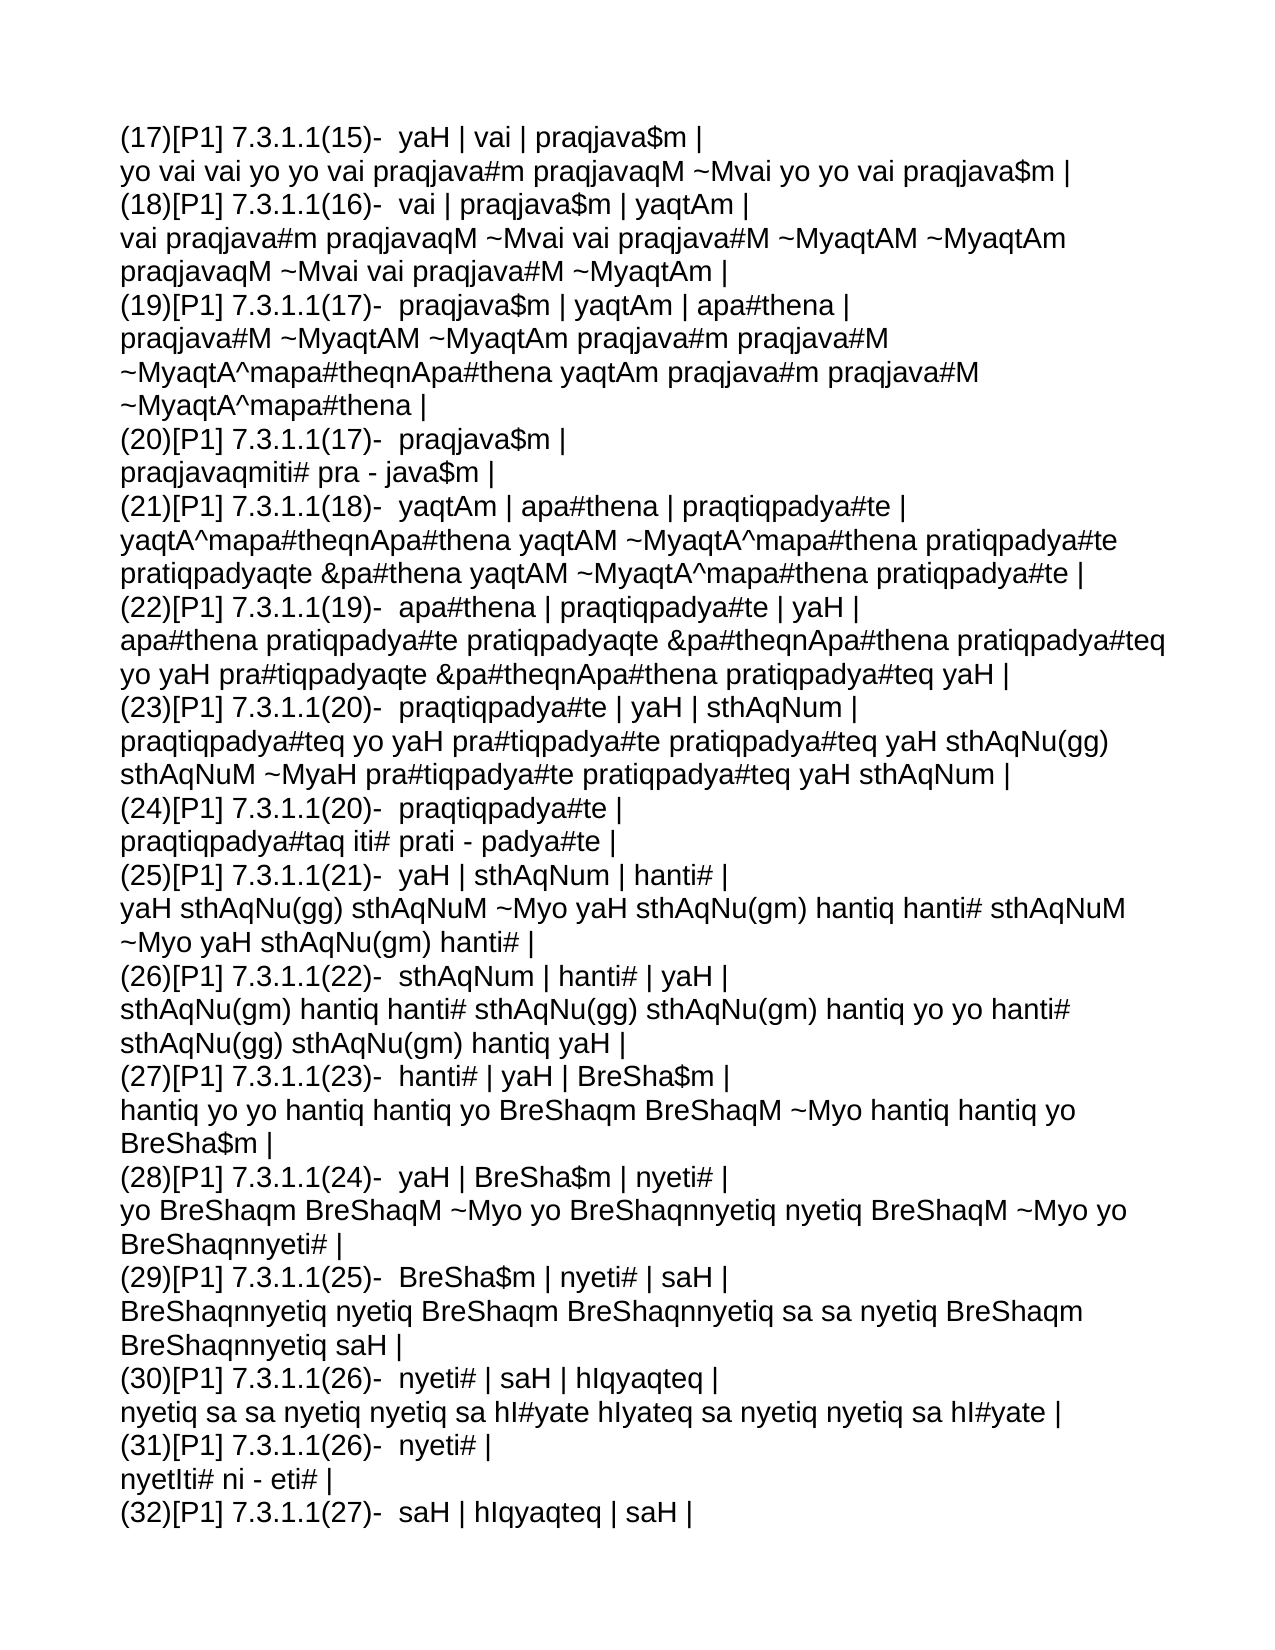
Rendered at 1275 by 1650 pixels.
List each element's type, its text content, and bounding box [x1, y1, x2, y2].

text nyetiq sa sa nyetiq nyetiq sa hI#yate hIyateq sa nyetiq nyetiq sa hI#yate | [120, 1394, 1200, 1428]
text (24)[P1] 7.3.1.1(20)- praqtiqpadya#te | [120, 791, 1200, 824]
text (18)[P1] 7.3.1.1(16)- vai | praqjava$m | yaqtAm | [120, 187, 1200, 221]
text (31)[P1] 7.3.1.1(26)- nyeti# | [120, 1428, 1200, 1462]
text (27)[P1] 7.3.1.1(23)- hanti# | yaH | BreSha$m | [120, 1059, 1200, 1093]
text praqtiqpadya#taq iti# prati - padya#te | [120, 824, 1200, 858]
text praqjavaqmiti# pra - java$m | [120, 455, 1200, 489]
text nyetIti# ni - eti# | [120, 1462, 1200, 1495]
text vai praqjava#m praqjavaqM ~Mvai vai praqjava#M ~MyaqtAM ~MyaqtAm praqjavaqM ~Mvai vai praqjava#M ~MyaqtAm | [120, 221, 1200, 288]
text (22)[P1] 7.3.1.1(19)- apa#thena | praqtiqpadya#te | yaH | [120, 589, 1200, 623]
text praqjava#M ~MyaqtAM ~MyaqtAm praqjava#m praqjava#M ~MyaqtA^mapa#theqnApa#thena yaqtAm praqjava#m praqjava#M ~MyaqtA^mapa#thena | [120, 321, 1200, 422]
text yo BreShaqm BreShaqM ~Myo yo BreShaqnnyetiq nyetiq BreShaqM ~Myo yo BreShaqnnyeti# | [120, 1193, 1200, 1260]
text sthAqNu(gm) hantiq hanti# sthAqNu(gg) sthAqNu(gm) hantiq yo yo hanti# sthAqNu(gg) sthAqNu(gm) hantiq yaH | [120, 992, 1200, 1059]
text yaH sthAqNu(gg) sthAqNuM ~Myo yaH sthAqNu(gm) hantiq hanti# sthAqNuM ~Myo yaH sthAqNu(gm) hanti# | [120, 891, 1200, 958]
text (17)[P1] 7.3.1.1(15)- yaH | vai | praqjava$m | [120, 120, 1200, 153]
text BreShaqnnyetiq nyetiq BreShaqm BreShaqnnyetiq sa sa nyetiq BreShaqm BreShaqnnyetiq saH | [120, 1294, 1200, 1361]
text yaqtA^mapa#theqnApa#thena yaqtAM ~MyaqtA^mapa#thena pratiqpadya#te pratiqpadyaqte &pa#thena yaqtAM ~MyaqtA^mapa#thena pratiqpadya#te | [120, 522, 1200, 589]
text (30)[P1] 7.3.1.1(26)- nyeti# | saH | hIqyaqteq | [120, 1361, 1200, 1394]
text (20)[P1] 7.3.1.1(17)- praqjava$m | [120, 422, 1200, 455]
text apa#thena pratiqpadya#te pratiqpadyaqte &pa#theqnApa#thena pratiqpadya#teq yo yaH pra#tiqpadyaqte &pa#theqnApa#thena pratiqpadya#teq yaH | [120, 623, 1200, 690]
text (21)[P1] 7.3.1.1(18)- yaqtAm | apa#thena | praqtiqpadya#te | [120, 489, 1200, 522]
text (23)[P1] 7.3.1.1(20)- praqtiqpadya#te | yaH | sthAqNum | [120, 690, 1200, 724]
text praqtiqpadya#teq yo yaH pra#tiqpadya#te pratiqpadya#teq yaH sthAqNu(gg) sthAqNuM ~MyaH pra#tiqpadya#te pratiqpadya#teq yaH sthAqNum | [120, 724, 1200, 791]
text (28)[P1] 7.3.1.1(24)- yaH | BreSha$m | nyeti# | [120, 1160, 1200, 1193]
text (25)[P1] 7.3.1.1(21)- yaH | sthAqNum | hanti# | [120, 858, 1200, 891]
text (19)[P1] 7.3.1.1(17)- praqjava$m | yaqtAm | apa#thena | [120, 288, 1200, 321]
text yo vai vai yo yo vai praqjava#m praqjavaqM ~Mvai yo yo vai praqjava$m | [120, 153, 1200, 187]
text (29)[P1] 7.3.1.1(25)- BreSha$m | nyeti# | saH | [120, 1260, 1200, 1294]
text (32)[P1] 7.3.1.1(27)- saH | hIqyaqteq | saH | [120, 1495, 1200, 1529]
text hantiq yo yo hantiq hantiq yo BreShaqm BreShaqM ~Myo hantiq hantiq yo BreSha$m | [120, 1093, 1200, 1160]
text (26)[P1] 7.3.1.1(22)- sthAqNum | hanti# | yaH | [120, 958, 1200, 992]
